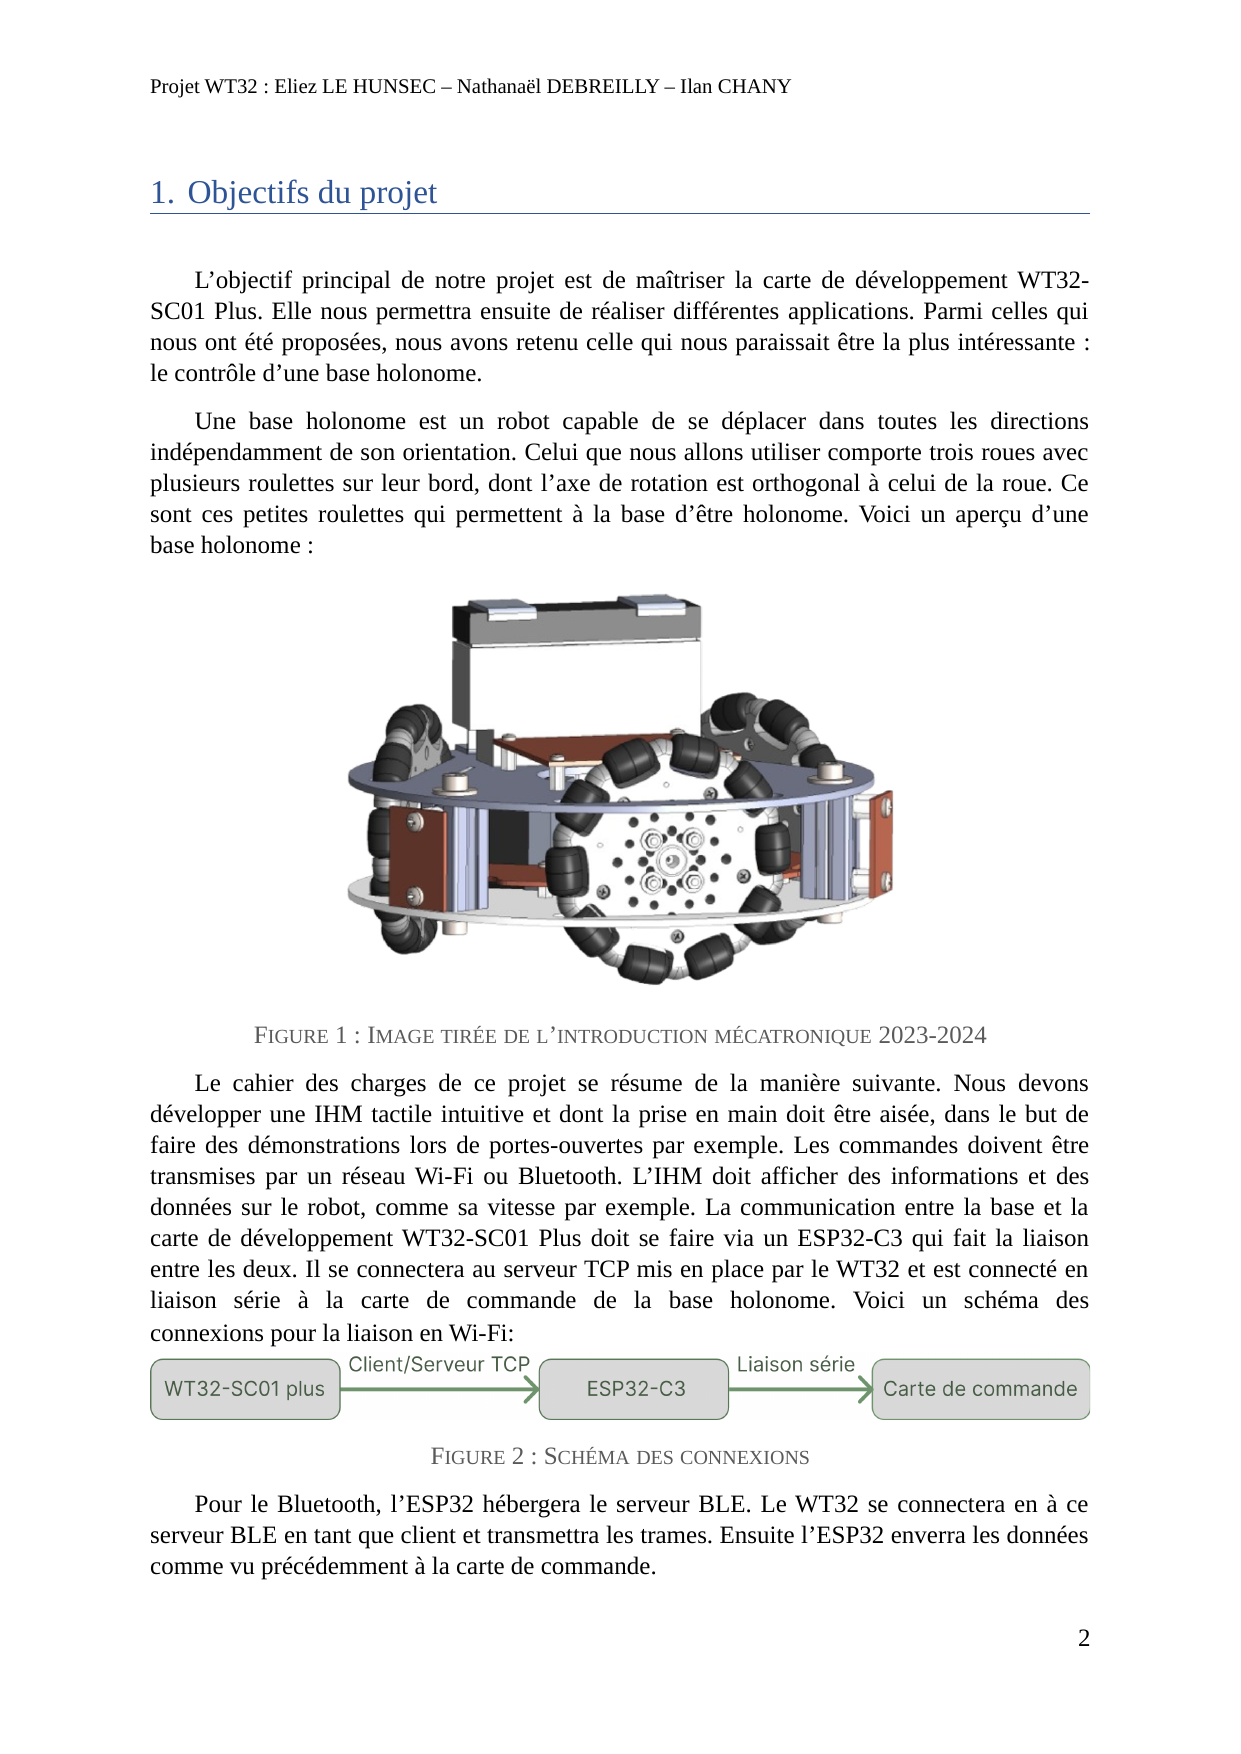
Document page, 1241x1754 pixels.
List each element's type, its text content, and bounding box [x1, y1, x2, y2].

subtitle Objectifs du projet [150, 173, 1090, 213]
text Le cahier des charges de ce projet se résume de la manière suivante. Nous devons développer une IHM tactile intuitive et dont la prise en main doit être aisée, dans le but de faire des démonstrations lors de portes-ouvertes par exemple. Les commandes doivent être transmises par un réseau Wi-Fi ou Bluetooth. L’IHM doit afficher des informations et des données sur le robot, comme sa vitesse par exemple. La communication entre la base et la carte de développement WT32-SC01 Plus doit se faire via un ESP32-C3 qui fait la liaison entre les deux. Il se connectera au serveur TCP mis en place par le WT32 et est connecté en liaison série à la carte de commande de la base holonome. Voici un schéma des connexions pour la liaison en Wi-Fi: [150, 1068, 1090, 1347]
text Pour le Bluetooth, l’ESP32 hébergera le serveur BLE. Le WT32 se connectera en à ce serveur BLE en tant que client et transmettra les trames. Ensuite l’ESP32 enverra les données comme vu précédemment à la carte de commande. [150, 1489, 1090, 1579]
picture [326, 570, 914, 1000]
text Figure 2 : Schéma des connexions [150, 1420, 1090, 1470]
text L’objectif principal de notre projet est de maîtriser la carte de développement WT32-SC01 Plus. Elle nous permettra ensuite de réaliser différentes applications. Parmi celles qui nous ont été proposées, nous avons retenu celle qui nous paraissait être la plus intéressante : le contrôle d’une base holonome. [150, 265, 1090, 387]
text Une base holonome est un robot capable de se déplacer dans toutes les directions indépendamment de son orientation. Celui que nous allons utiliser comporte trois roues avec plusieurs roulettes sur leur bord, dont l’axe de rotation est orthogonal à celui de la roue. Ce sont ces petites roulettes qui permettent à la base d’être holonome. Voici un aperçu d’une base holonome : [150, 406, 1090, 559]
picture [150, 1352, 1091, 1420]
